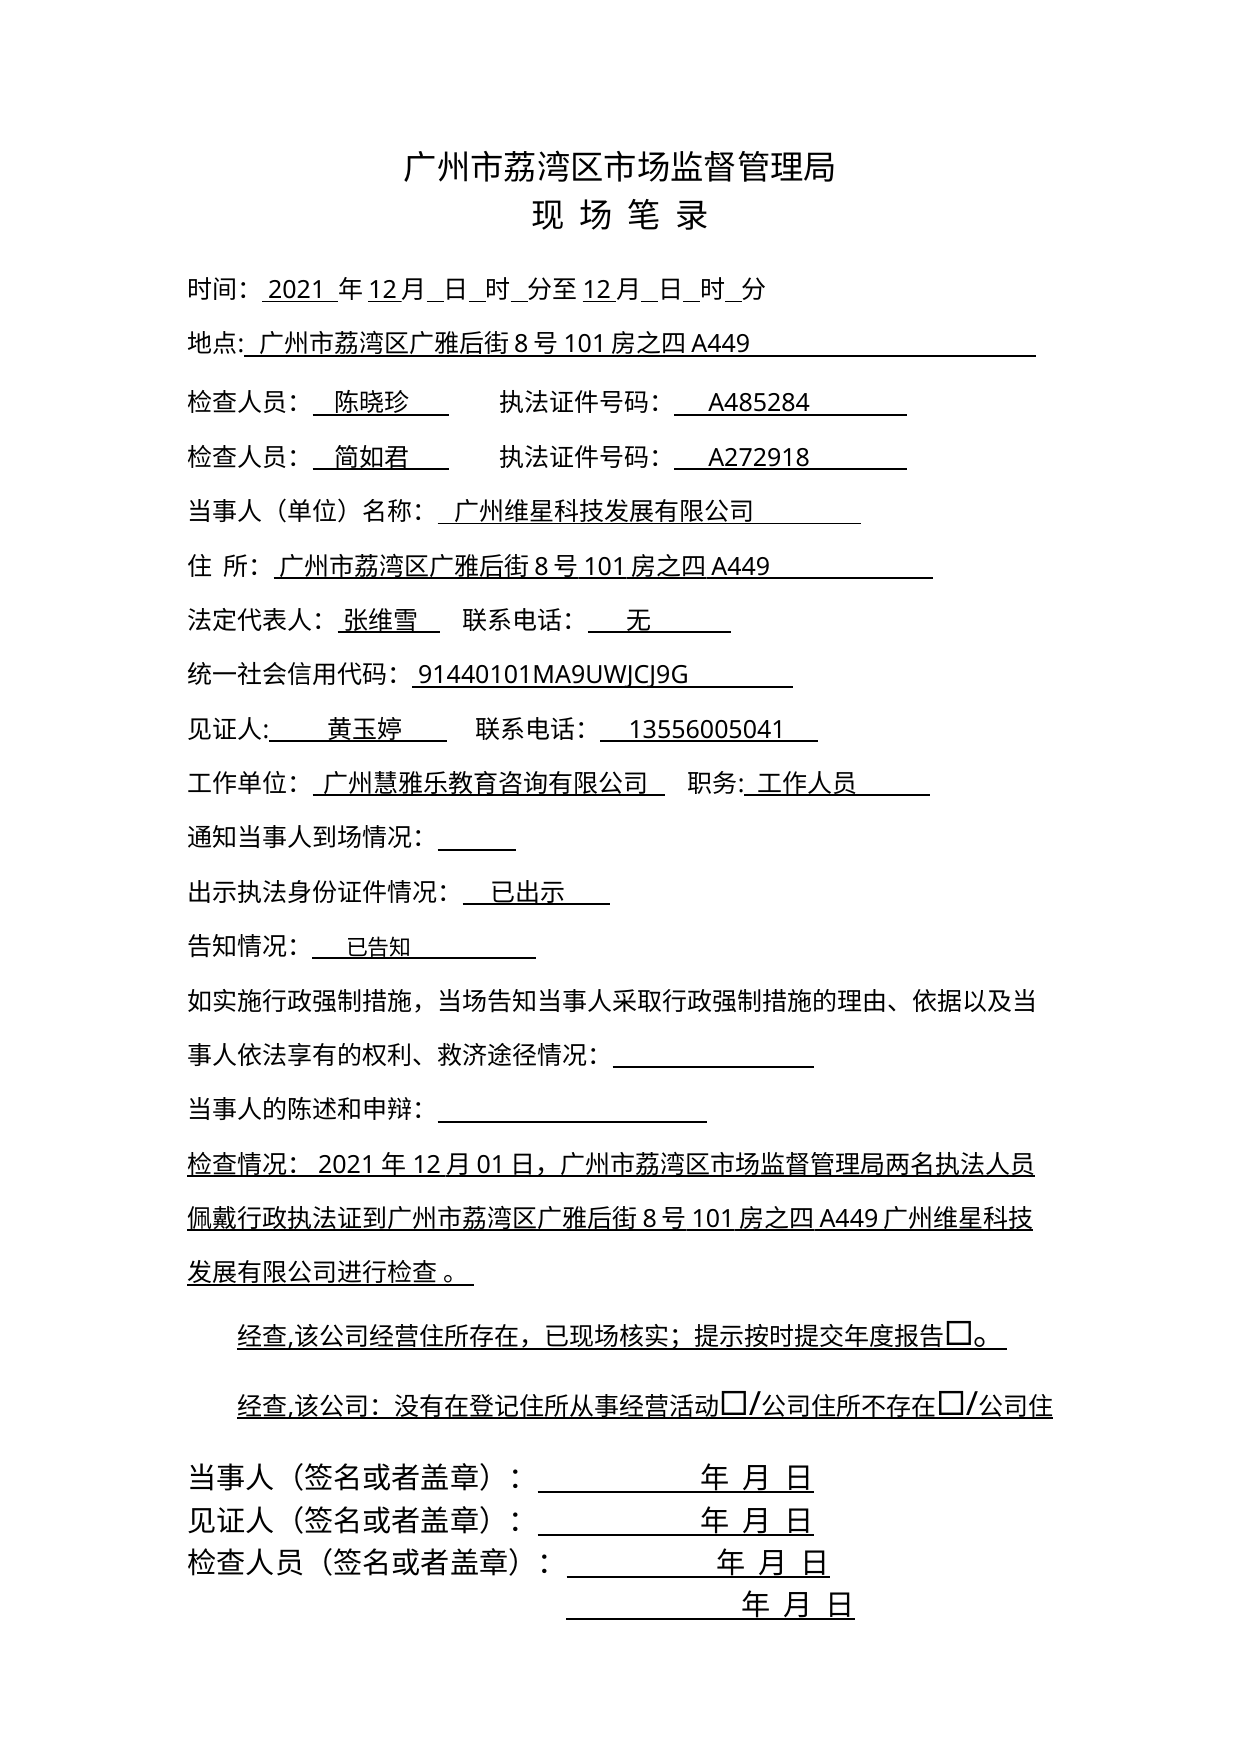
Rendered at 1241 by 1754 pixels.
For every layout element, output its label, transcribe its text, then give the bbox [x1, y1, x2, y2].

text 通知当事人到场情况： [187, 818, 1053, 854]
text 当事人（单位）名称： 广州维星科技发展有限公司 [187, 492, 1053, 528]
text 经查,该公司经营住所存在，已现场核实；提示按时提交年度报告。 [187, 1307, 1053, 1355]
text 法定代表人： 张维雪 联系电话： 无 [187, 600, 1053, 637]
text 当事人的陈述和申辩： [187, 1090, 1053, 1126]
text 检查人员： 陈晓珍 执法证件号码： A485284 [187, 383, 1053, 419]
text 工作单位： 广州慧雅乐教育咨询有限公司 职务: 工作人员 [187, 763, 1053, 800]
text 广州市荔湾区市场监督管理局 [187, 141, 1053, 189]
text 现 场 笔 录 [187, 189, 1053, 237]
text 检查情况： 2021 年 12月 01日，广州市荔湾区市场监督管理局两名执法人员佩戴行政执法证到广州市荔湾区广雅后街8号101房之四A449广州维星科技发展有限公司进行检查 。 [187, 1144, 1053, 1289]
text 统一社会信用代码： 91440101MA9UWJCJ9G [187, 655, 1053, 691]
text 告知情况： 已告知 [187, 927, 1053, 963]
text 见证人: 黄玉婷 联系电话： 13556005041 [187, 709, 1053, 745]
text 住 所： 广州市荔湾区广雅后街8号101房之四A449 [187, 546, 1053, 582]
text 出示执法身份证件情况： 已出示 [187, 872, 1053, 908]
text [187, 1379, 1053, 1425]
text 检查人员： 简如君 执法证件号码： A272918 [187, 437, 1053, 473]
text 时间： 2021 年12月 日 时 分至12月 日 时 分 [187, 269, 1053, 306]
text 如实施行政强制措施，当场告知当事人采取行政强制措施的理由、依据以及当事人依法享有的权利、救济途径情况： [187, 981, 1053, 1072]
text 地点: 广州市荔湾区广雅后街8号101房之四A449 [187, 324, 1053, 360]
